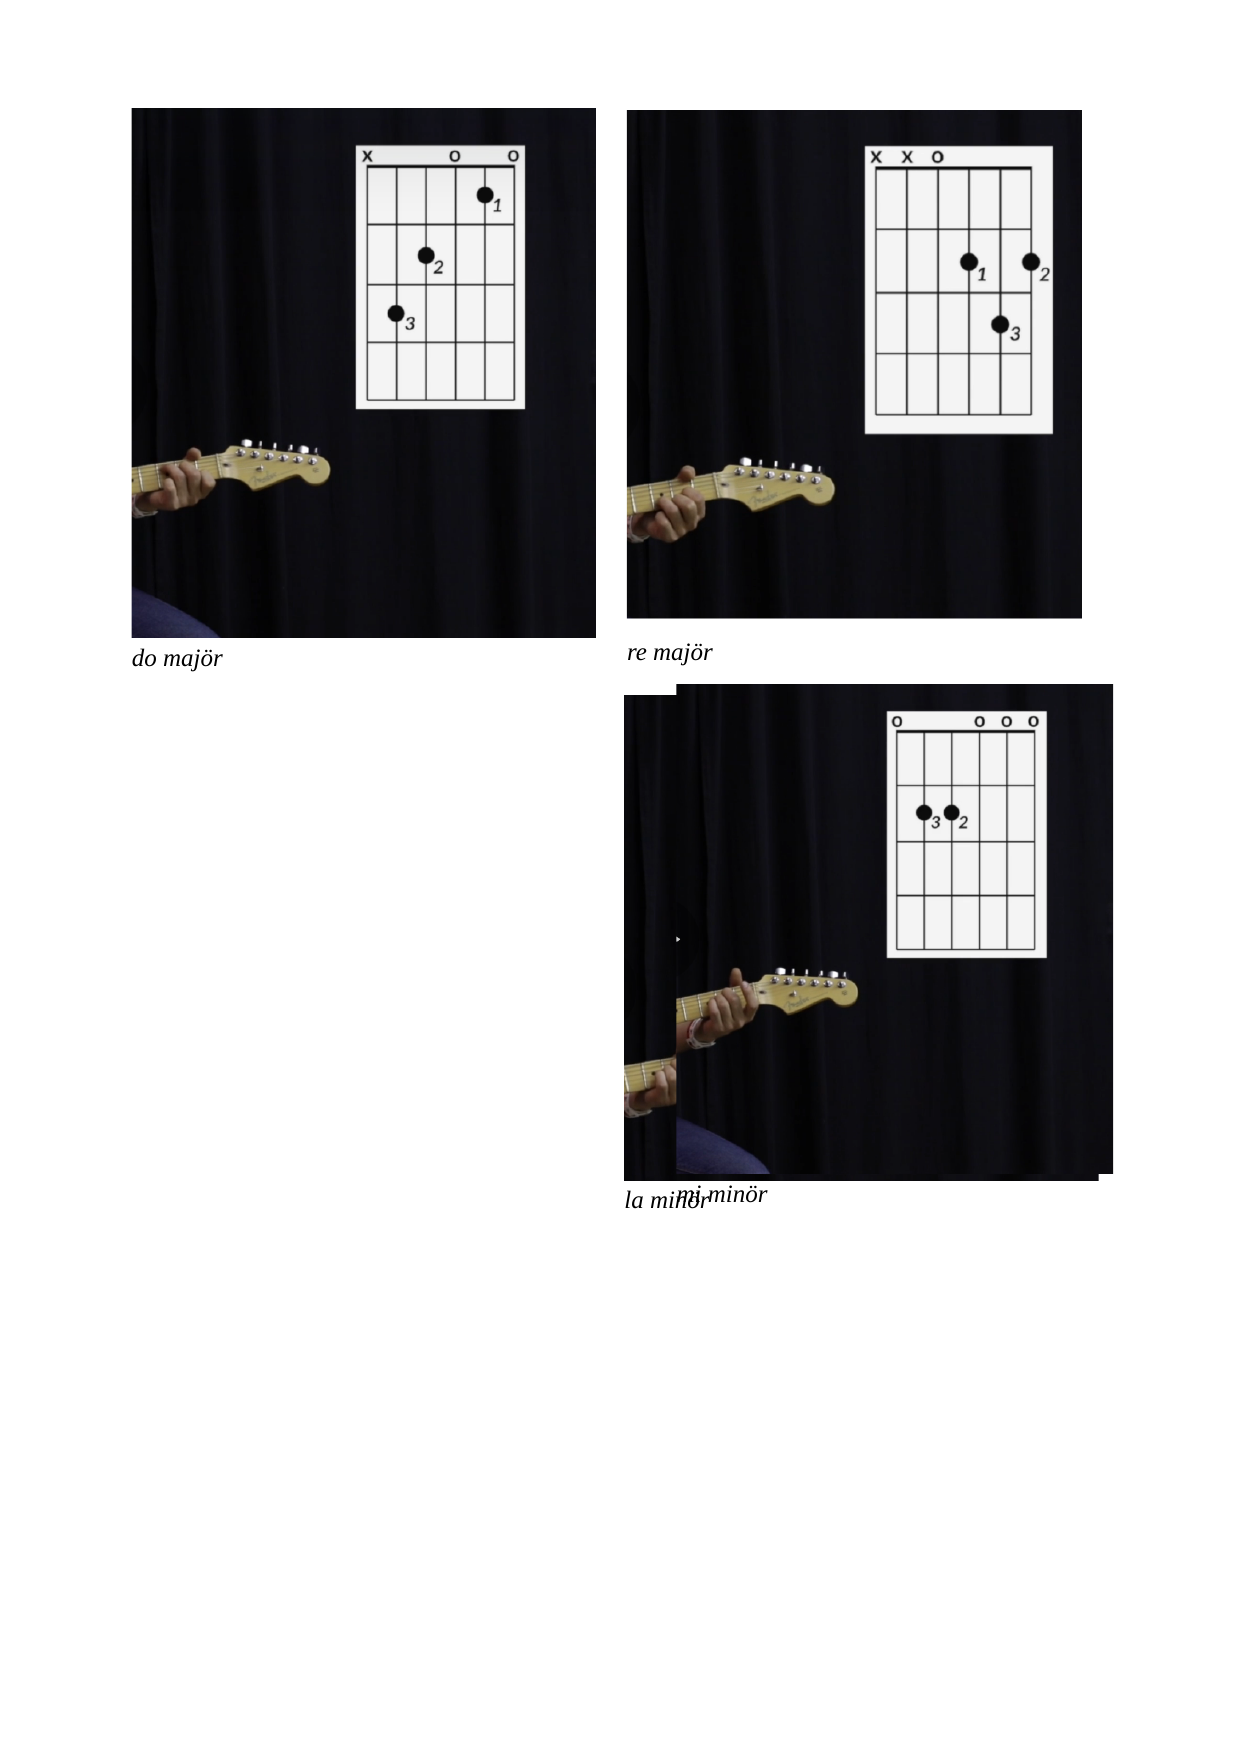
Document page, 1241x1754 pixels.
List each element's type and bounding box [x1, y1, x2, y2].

picture [626, 110, 1082, 619]
picture [624, 684, 1114, 1181]
picture [131, 108, 596, 638]
